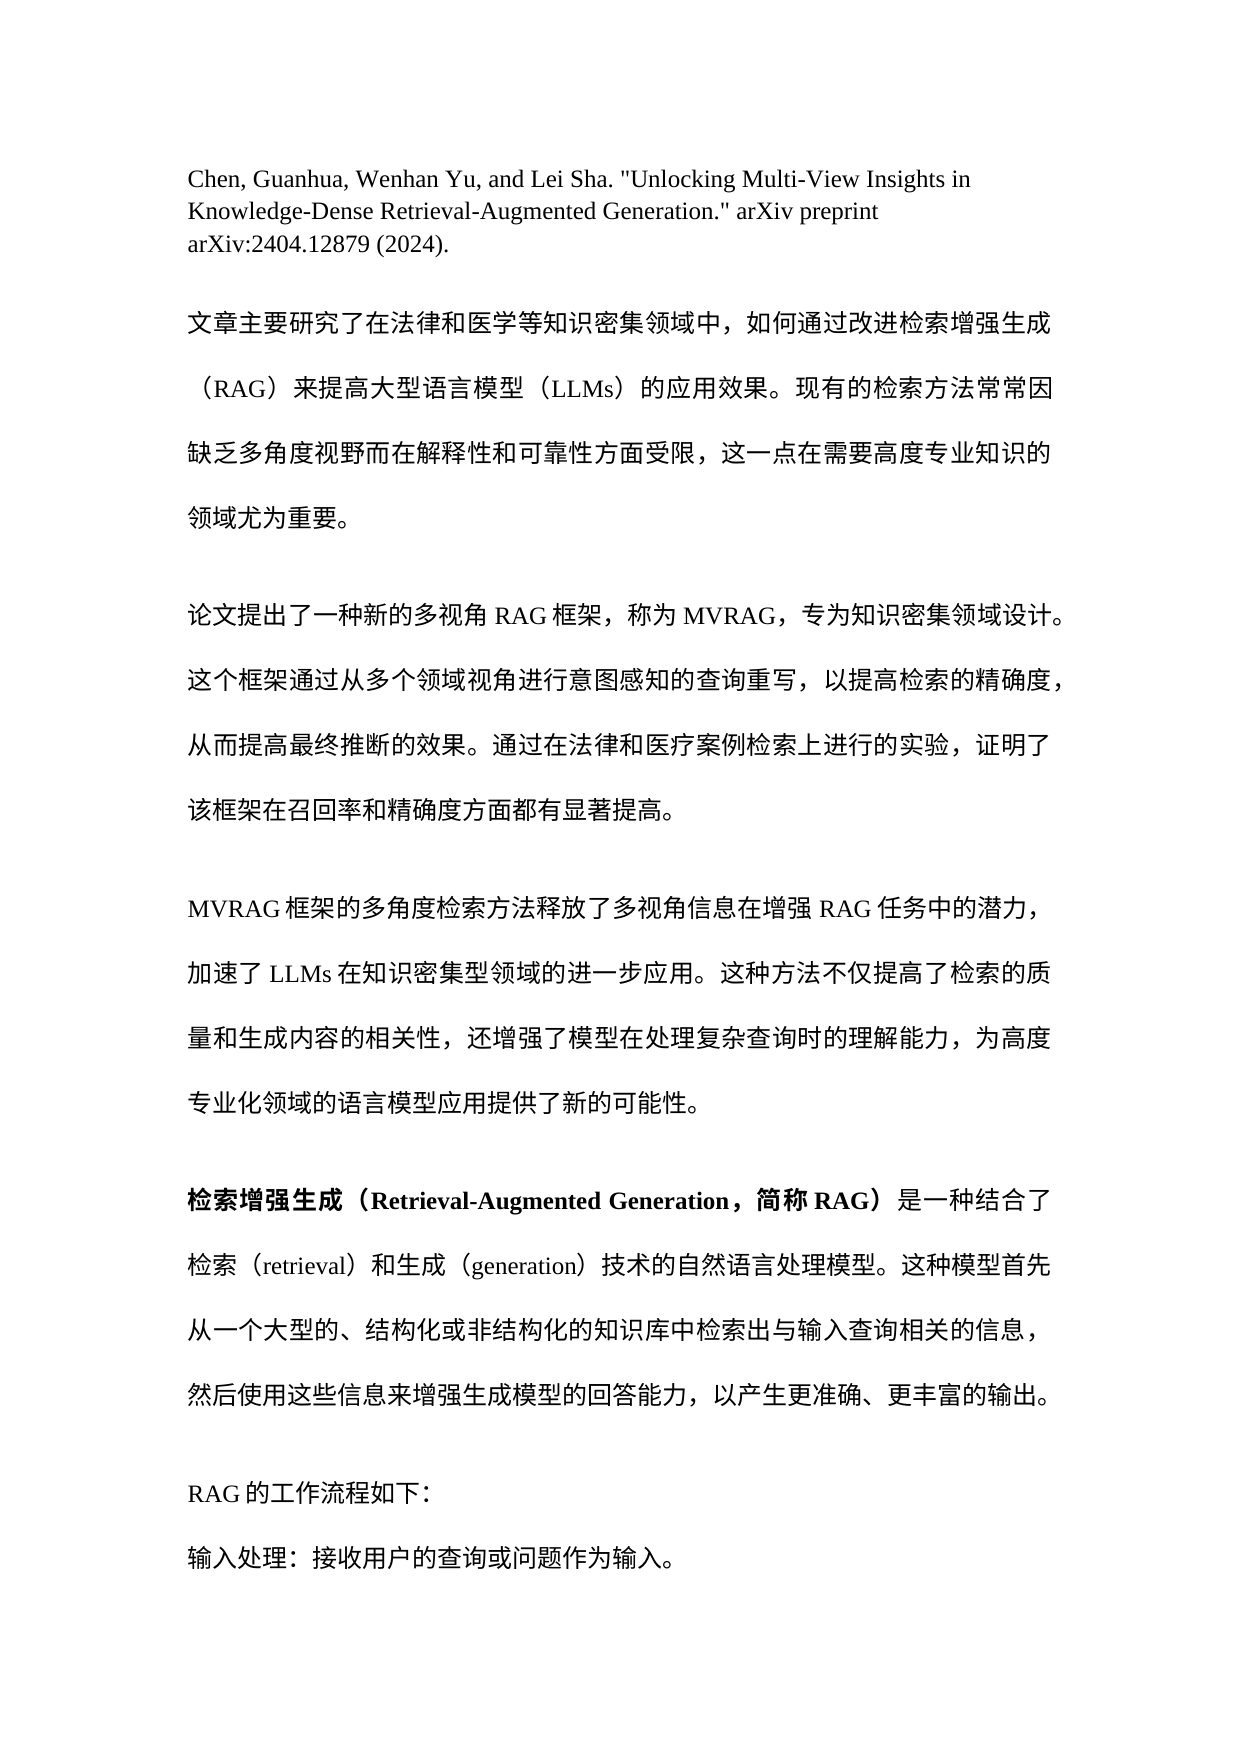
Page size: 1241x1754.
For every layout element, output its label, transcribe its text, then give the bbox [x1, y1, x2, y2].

text 论文提出了一种新的多视角RAG框架，称为MVRAG，专为知识密集领域设计。这个框架通过从多个领域视角进行意图感知的查询重写，以提高检索的精确度，从而提高最终推断的效果。通过在法律和医疗案例检索上进行的实验，证明了该框架在召回率和精确度方面都有显著提高。 [187, 581, 1053, 841]
text MVRAG框架的多角度检索方法释放了多视角信息在增强RAG任务中的潜力，加速了LLMs在知识密集型领域的进一步应用。这种方法不仅提高了检索的质量和生成内容的相关性，还增强了模型在处理复杂查询时的理解能力，为高度专业化领域的语言模型应用提供了新的可能性。 [187, 874, 1053, 1134]
text Chen, Guanhua, Wenhan Yu, and Lei Sha. "Unlocking Multi-View Insights in Knowledge-Dense Retrieval-Augmented Generation." arXiv preprint arXiv:2404.12879 (2024). [187, 162, 1053, 259]
text 文章主要研究了在法律和医学等知识密集领域中，如何通过改进检索增强生成（RAG）来提高大型语言模型（LLMs）的应用效果。现有的检索方法常常因缺乏多角度视野而在解释性和可靠性方面受限，这一点在需要高度专业知识的领域尤为重要。 [187, 289, 1053, 549]
text RAG的工作流程如下： [187, 1459, 1053, 1524]
text 检索增强生成（Retrieval-Augmented Generation，简称RAG）是一种结合了检索（retrieval）和生成（generation）技术的自然语言处理模型。这种模型首先从一个大型的、结构化或非结构化的知识库中检索出与输入查询相关的信息，然后使用这些信息来增强生成模型的回答能力，以产生更准确、更丰富的输出。 [187, 1166, 1053, 1426]
text 输入处理：接收用户的查询或问题作为输入。 [187, 1524, 1053, 1589]
